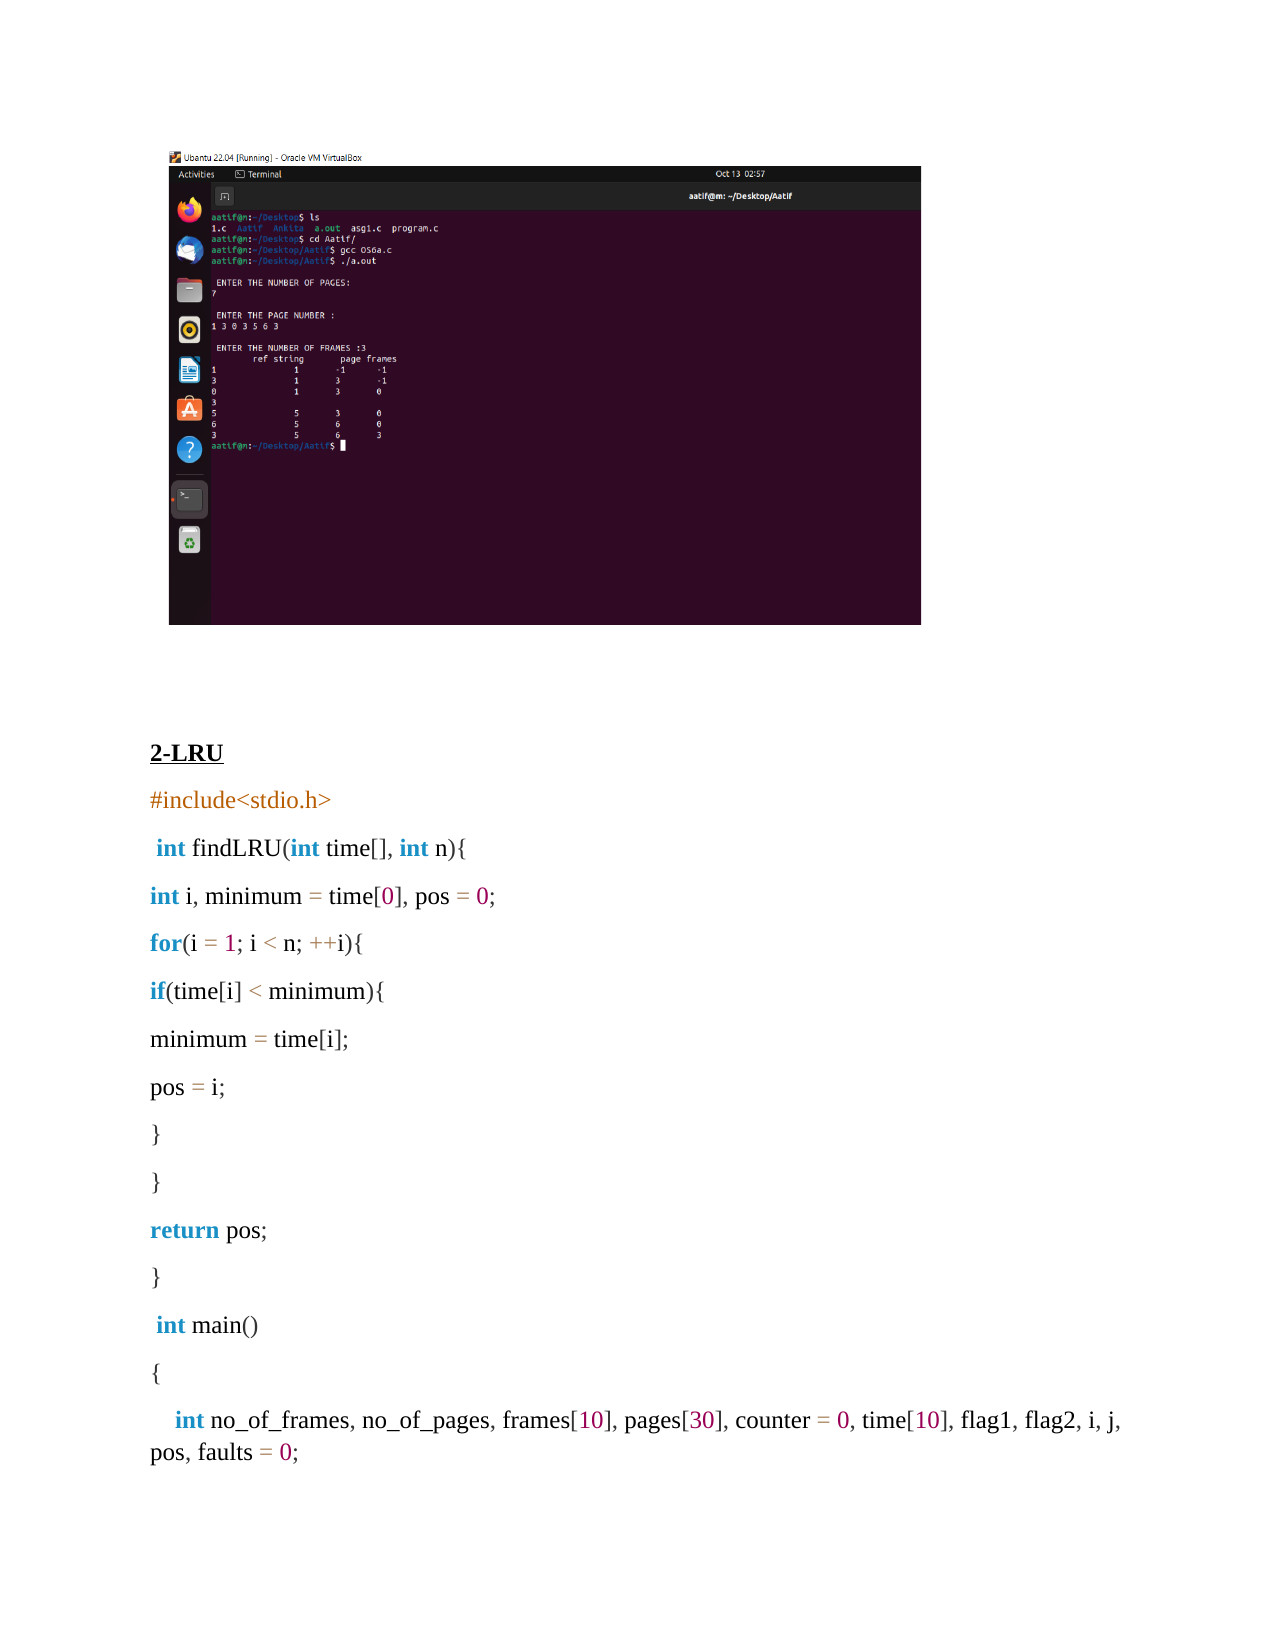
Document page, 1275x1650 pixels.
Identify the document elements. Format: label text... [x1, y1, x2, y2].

text pos = i; [150, 1072, 1125, 1100]
text if(time[i] < minimum){ [150, 976, 1125, 1005]
text int no_of_frames, no_of_pages, frames[10], pages[30], counter = 0, time[10], flag1, flag2, i, j, pos, faults = 0; [150, 1406, 1125, 1465]
text return pos; [150, 1215, 1125, 1243]
text int i, minimum = time[0], pos = 0; [150, 881, 1125, 909]
text 2-LRU [150, 738, 1125, 766]
text } [150, 1167, 1125, 1196]
text for(i = 1; i < n; ++i){ [150, 928, 1125, 957]
text { [150, 1358, 1125, 1387]
text } [150, 1262, 1125, 1291]
text int main() [150, 1310, 1125, 1339]
text minimum = time[i]; [150, 1024, 1125, 1053]
text #include<stdio.h> [150, 785, 1125, 814]
text int findLRU(int time[], int n){ [150, 833, 1125, 862]
text } [150, 1119, 1125, 1148]
